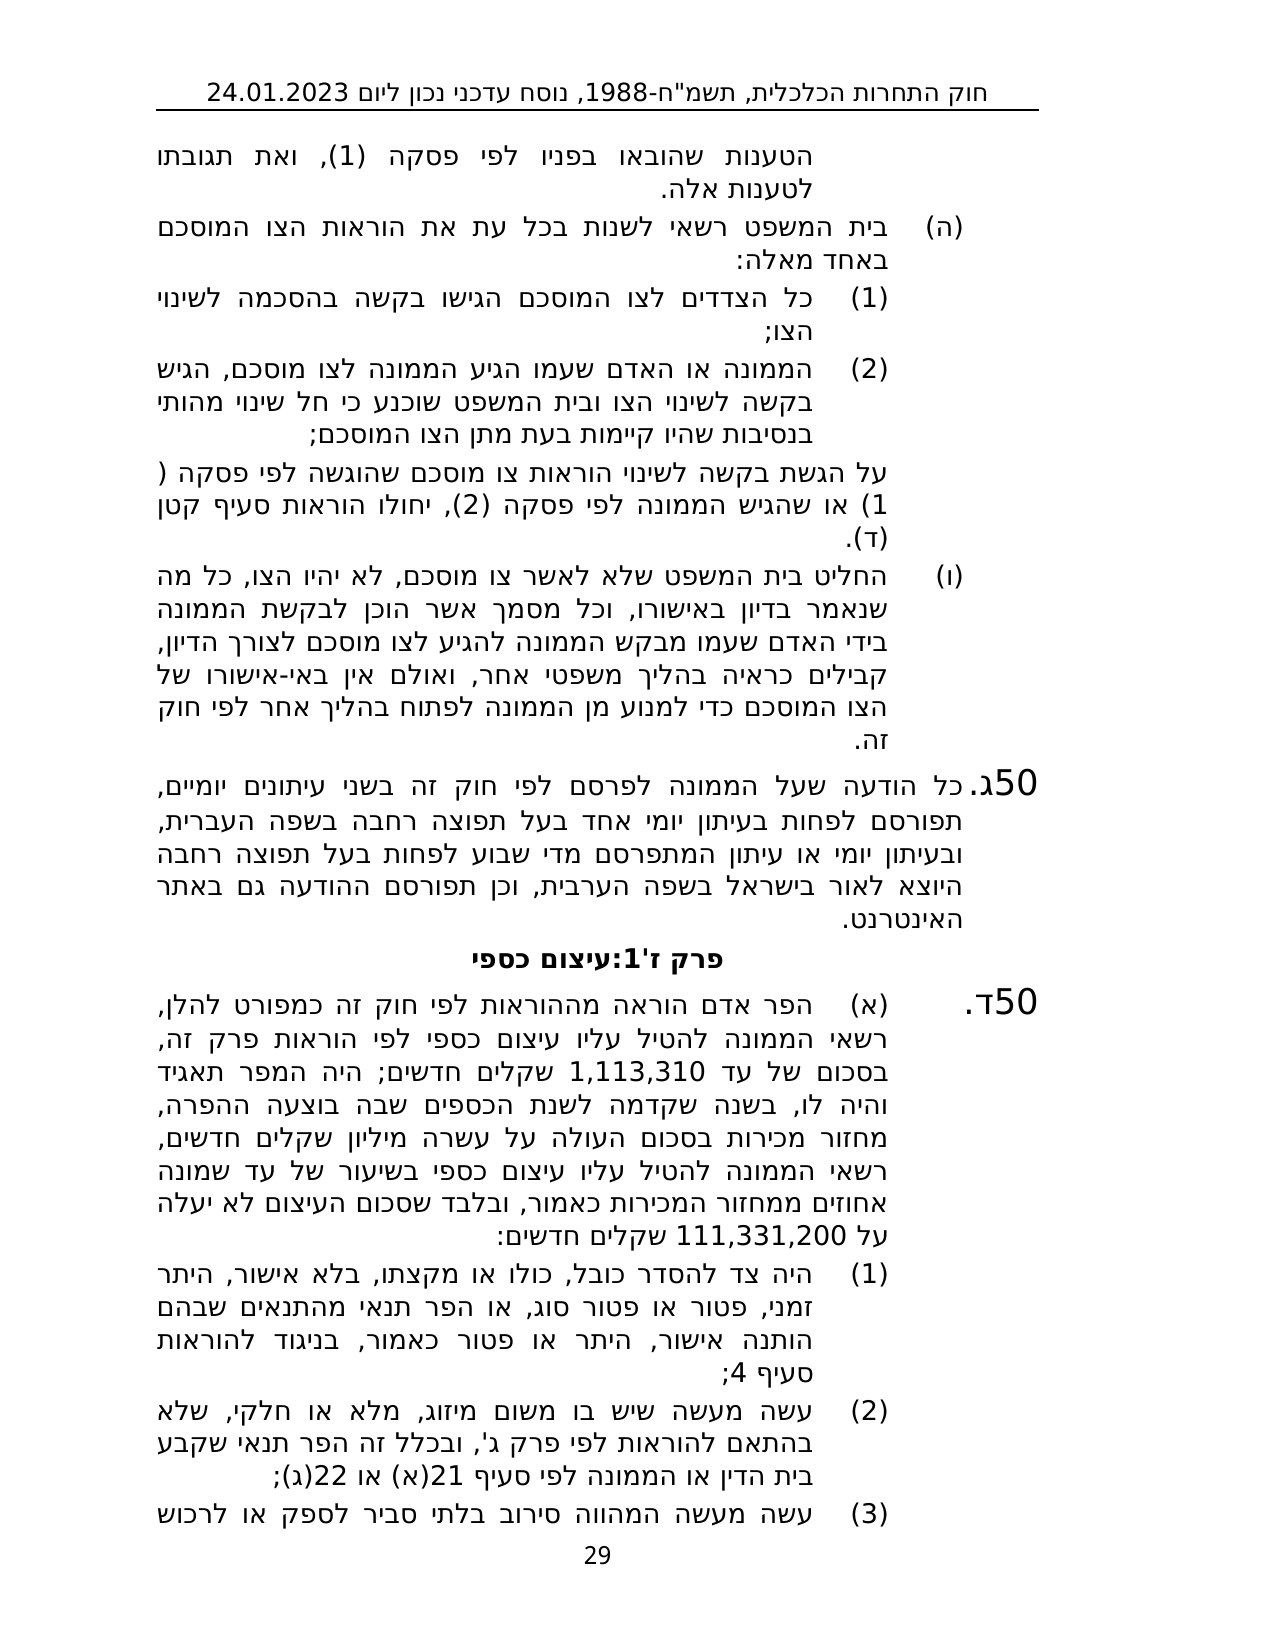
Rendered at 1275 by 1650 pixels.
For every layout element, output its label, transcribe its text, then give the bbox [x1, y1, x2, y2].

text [156, 1364, 1039, 1536]
text (ה) בית המשפט רשאי לשנות בכל עת את הוראות הצו המוסכם באחד מאלה: [156, 594, 964, 658]
text (ד) בקשה לאישור צו מוסכם תידון בבית המשפט רק לאחר שנתקיימו כל אלה: [156, 218, 964, 282]
text על הגשת בקשה לשינוי הוראות צו מוסכם שהוגשה לפי פסקה (1) או שהגיש הממונה לפי פסקה (2), יחולו הוראות סעיף קטן (ד). [156, 839, 889, 937]
text פרק ז'1:עיצום כספי [156, 1326, 1039, 1358]
text (1) הממונה פרסם, שלושים ימים לפחות טרם הגשת הבקשה, הודעה באתר האינטרנט ובשני עיתונים יומיים בדבר כוונתו להגיש צו מוסכם לאישור בית המשפט; בהודעה כאמור יוזמן כל אדם העלול להיפגע מן הצו המוסכם וכן ארגון צרכנים או איגוד עסקי, להביא את טענותיהם בקשר לצו בפני הממונה; [156, 288, 889, 484]
text (ו) החליט בית המשפט שלא לאשר צו מוסכם, לא יהיו הצו, כל מה שנאמר בדיון באישורו, וכל מסמך אשר הוכן לבקשת הממונה בידי האדם שעמו מבקש הממונה להגיע לצו מוסכם לצורך הדיון, קבילים כראיה בהליך משפטי אחר, ואולם אין באי-אישורו של הצו המוסכם כדי למנוע מן הממונה לפתוח בהליך אחר לפי חוק זה. [156, 943, 964, 1139]
text (2) הממונה צירף לבקשה לאישור הצו המוסכם פירוט הטענות שהובאו בפניו לפי פסקה (1), ואת תגובתו לטענות אלה. [156, 491, 889, 588]
text (ג) תוקפו של צו מוסכם שאושר בידי בית המשפט יהיה כתוקפו של פסק דין שניתן בידי בית משפט מחוזי לכל דבר וענין. [156, 147, 964, 211]
text (2) הממונה או האדם שעמו הגיע הממונה לצו מוסכם, הגיש בקשה לשינוי הצו ובית המשפט שוכנע כי חל שינוי מהותי בנסיבות שהיו קיימות בעת מתן הצו המוסכם; [156, 736, 889, 833]
text (1) כל הצדדים לצו המוסכם הגישו בקשה בהסכמה לשינוי הצו; [156, 665, 889, 729]
text 50ג. כל הודעה שעל הממונה לפרסם לפי חוק זה בשני עיתונים יומיים, תפורסם לפחות בעיתון יומי אחד בעל תפוצה רחבה בשפה העברית, ובעיתון יומי או עיתון המתפרסם מדי שבוע לפחות בעל תפוצה רחבה היוצא לאור בישראל בשפה הערבית, וכן תפורסם ההודעה גם באתר האינטרנט. [156, 1145, 1039, 1318]
